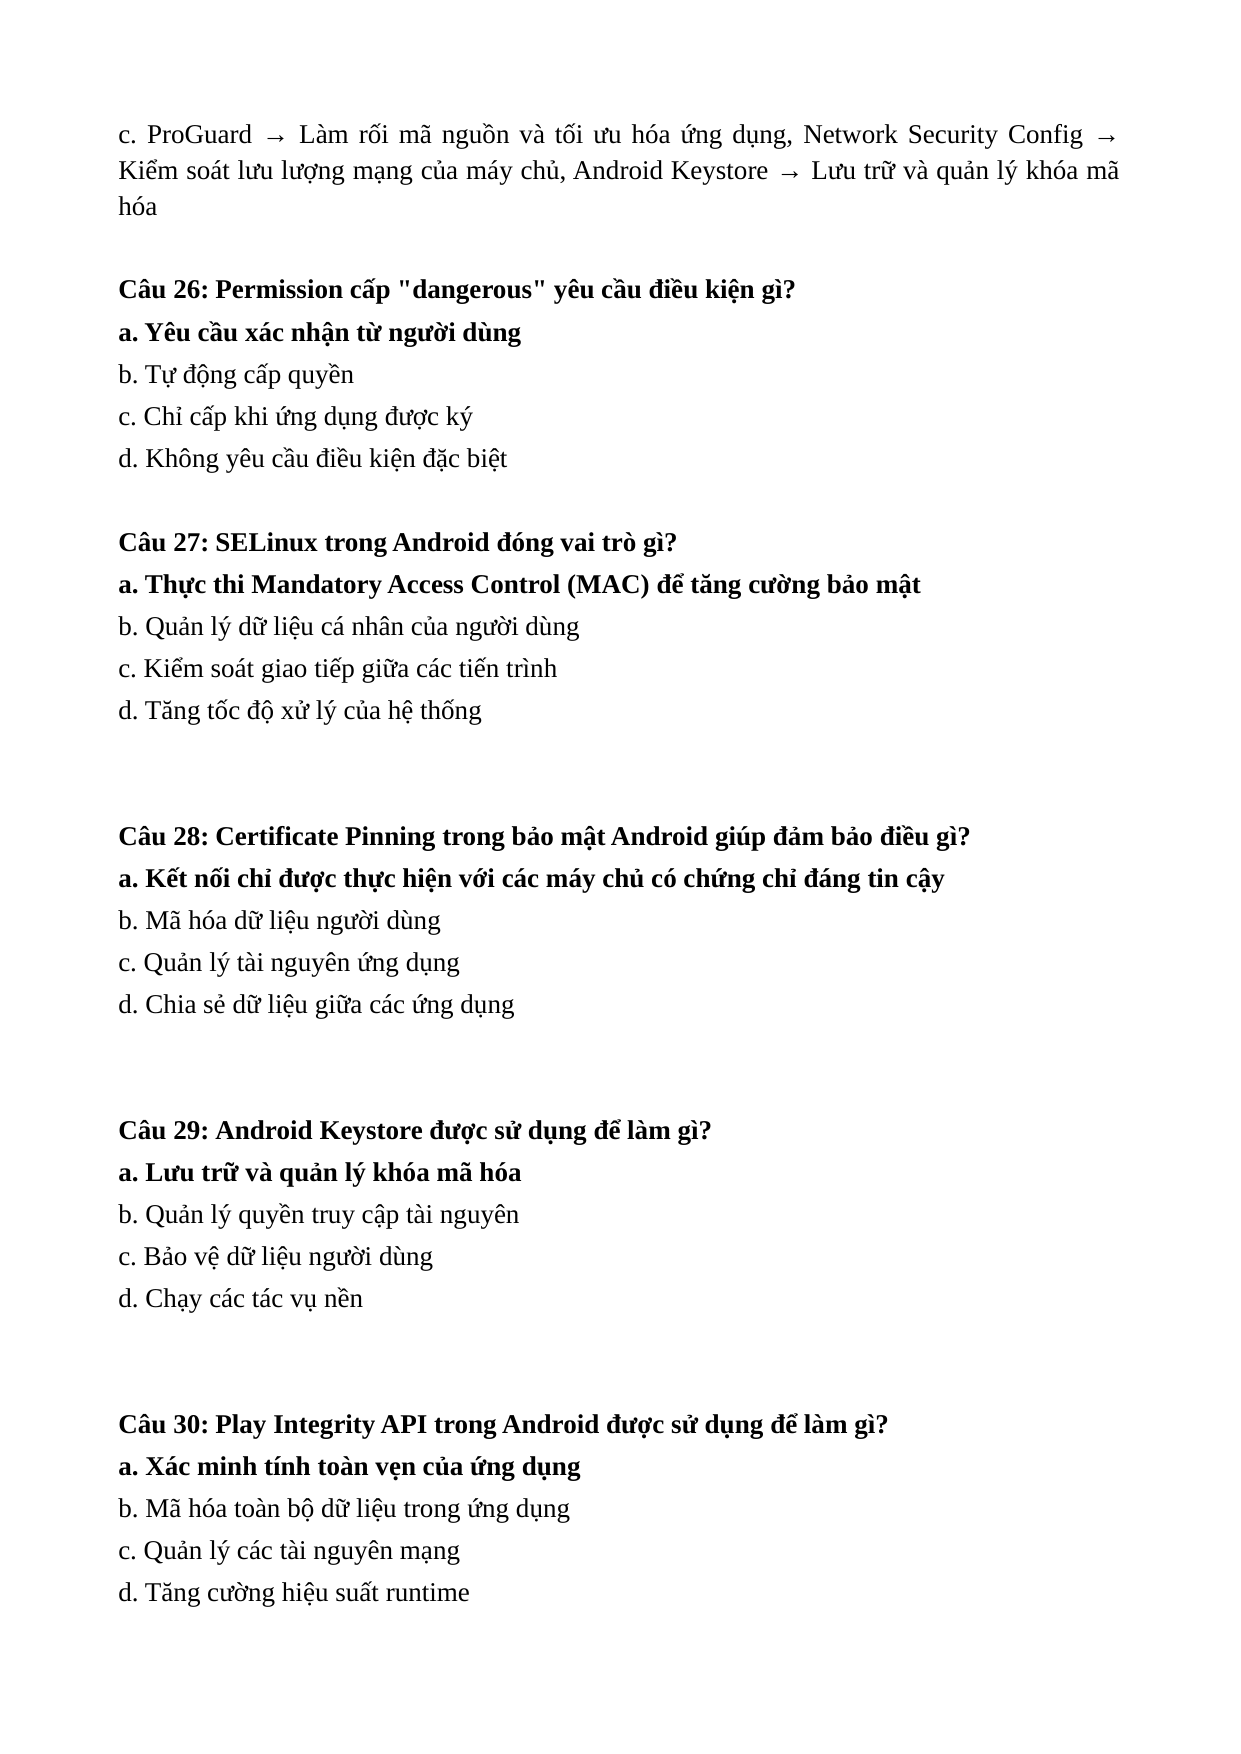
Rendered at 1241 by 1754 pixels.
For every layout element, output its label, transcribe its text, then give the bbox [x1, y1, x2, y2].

text a. Kết nối chỉ được thực hiện với các máy chủ có chứng chỉ đáng tin cậy [118, 862, 1122, 893]
text Câu 27: SELinux trong Android đóng vai trò gì? [118, 526, 1122, 557]
text Câu 29: Android Keystore được sử dụng để làm gì? [118, 1114, 1122, 1145]
text Câu 28: Certificate Pinning trong bảo mật Android giúp đảm bảo điều gì? [118, 820, 1122, 851]
text d. Tăng tốc độ xử lý của hệ thống [118, 694, 1122, 725]
text a. Thực thi Mandatory Access Control (MAC) để tăng cường bảo mật [118, 568, 1122, 599]
text a. Xác minh tính toàn vẹn của ứng dụng [118, 1450, 1122, 1481]
text d. Chạy các tác vụ nền [118, 1282, 1122, 1313]
text c. Quản lý tài nguyên ứng dụng [118, 946, 1122, 977]
text d. Tăng cường hiệu suất runtime [118, 1576, 1122, 1607]
text c. ProGuard → Làm rối mã nguồn và tối ưu hóa ứng dụng, Network Security Config → Kiểm soát lưu lượng mạng của máy chủ, Android Keystore → Lưu trữ và quản lý khóa mã hóa [118, 118, 1122, 221]
text b. Mã hóa toàn bộ dữ liệu trong ứng dụng [118, 1492, 1122, 1523]
text d. Không yêu cầu điều kiện đặc biệt [118, 442, 1122, 473]
text a. Yêu cầu xác nhận từ người dùng [118, 316, 1122, 347]
text b. Quản lý quyền truy cập tài nguyên [118, 1198, 1122, 1229]
text b. Quản lý dữ liệu cá nhân của người dùng [118, 610, 1122, 641]
text c. Chỉ cấp khi ứng dụng được ký [118, 400, 1122, 431]
text a. Lưu trữ và quản lý khóa mã hóa [118, 1156, 1122, 1187]
text b. Mã hóa dữ liệu người dùng [118, 904, 1122, 935]
text d. Chia sẻ dữ liệu giữa các ứng dụng [118, 988, 1122, 1019]
text b. Tự động cấp quyền [118, 358, 1122, 389]
text c. Quản lý các tài nguyên mạng [118, 1534, 1122, 1565]
text c. Bảo vệ dữ liệu người dùng [118, 1240, 1122, 1271]
text Câu 26: Permission cấp "dangerous" yêu cầu điều kiện gì? [118, 273, 1122, 305]
text Câu 30: Play Integrity API trong Android được sử dụng để làm gì? [118, 1408, 1122, 1439]
text c. Kiểm soát giao tiếp giữa các tiến trình [118, 652, 1122, 683]
